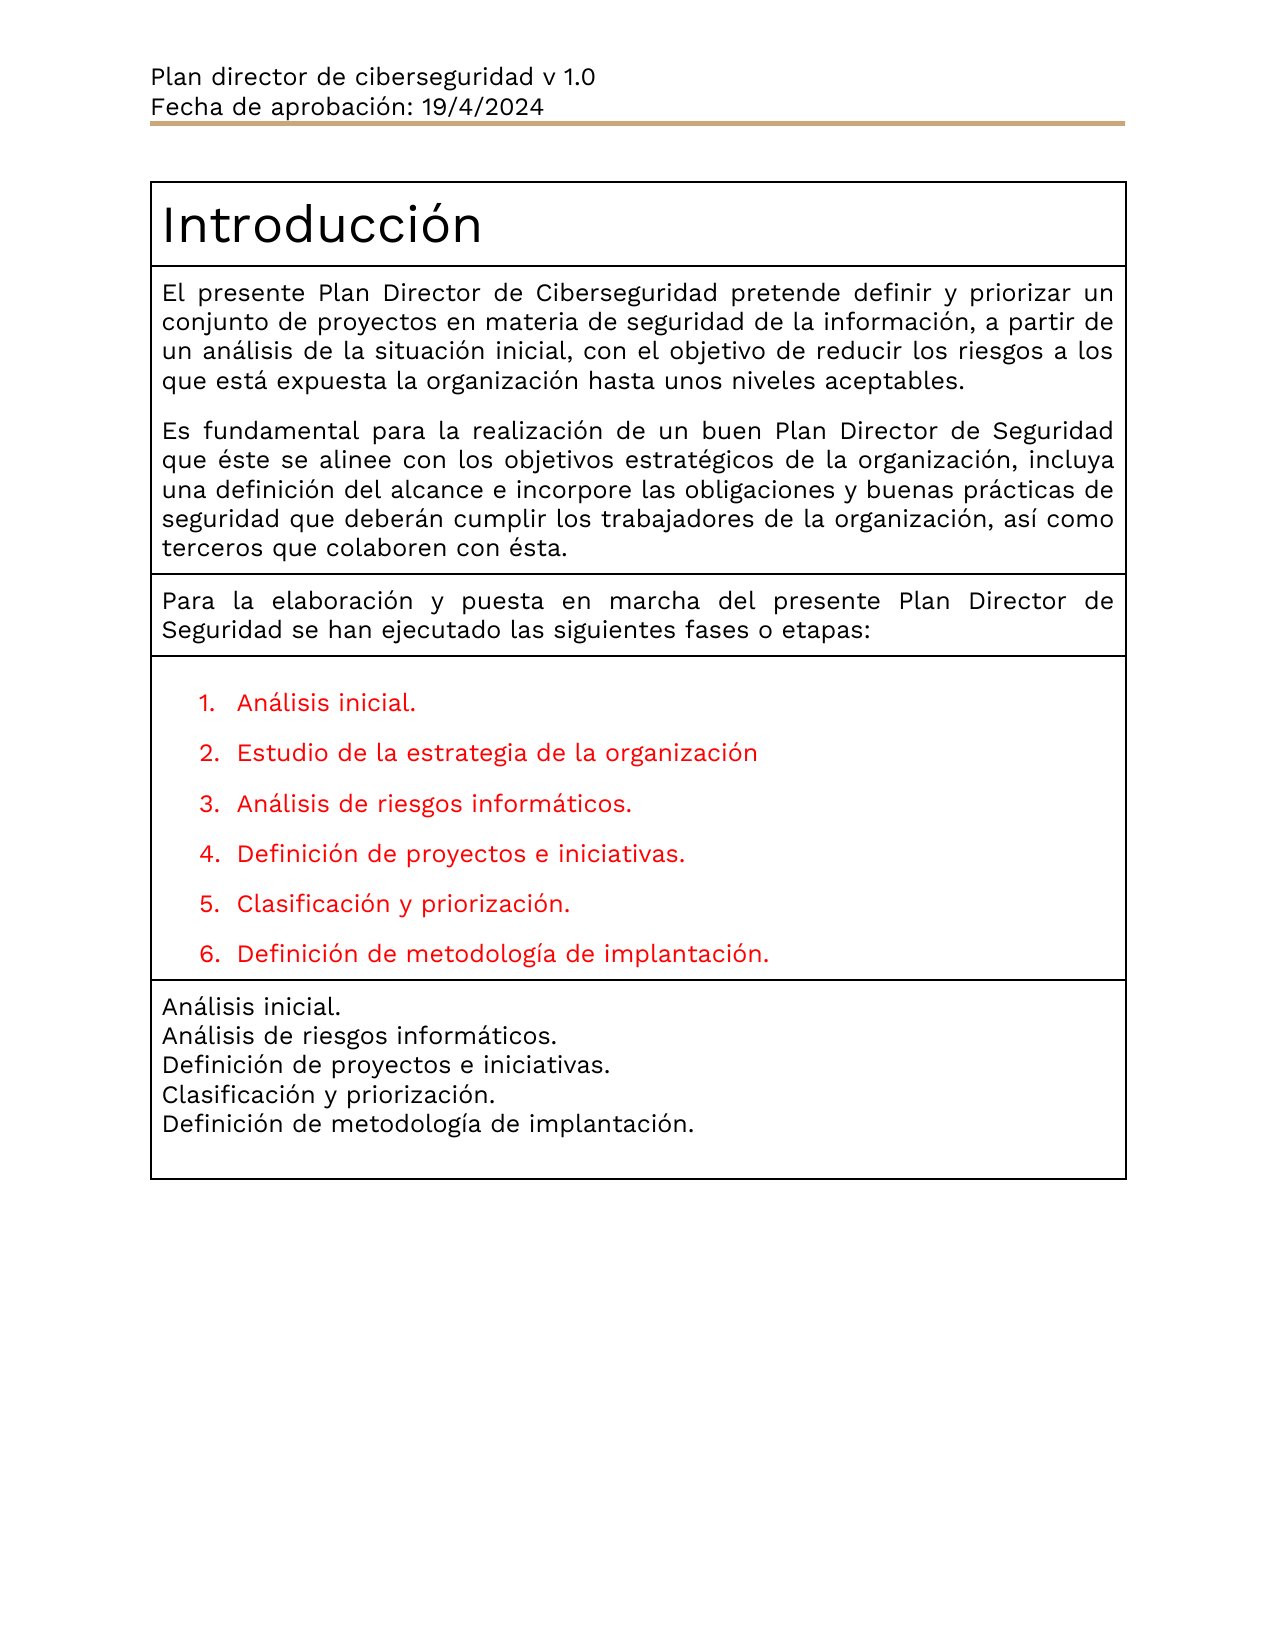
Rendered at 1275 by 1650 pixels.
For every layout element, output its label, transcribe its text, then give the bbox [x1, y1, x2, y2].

table_header Introducción [152, 183, 1125, 265]
table_cell Para la elaboración y puesta en marcha del presente Plan Director de Seguridad se han ejecutado las siguientes fases o etapas: [152, 575, 1125, 655]
table_cell El presente Plan Director de Ciberseguridad pretende definir y priorizar un conjunto de proyectos en materia de seguridad de la información, a partir de un análisis de la situación inicial, con el objetivo de reducir los riesgos a los que está expuesta la organización hasta unos niveles aceptables. Es fundamental para la realización de un buen Plan Director de Seguridad que éste se alinee con los objetivos estratégicos de la organización, incluya una definición del alcance e incorpore las obligaciones y buenas prácticas de seguridad que deberán cumplir los trabajadores de la organización, así como terceros que colaboren con ésta. [152, 267, 1125, 573]
table_cell Análisis inicial. Análisis de riesgos informáticos. Definición de proyectos e iniciativas. Clasificación y priorización. Definición de metodología de implantación. [152, 981, 1125, 1178]
picture [150, 121, 1125, 126]
table_cell Análisis inicial. Estudio de la estrategia de la organización Análisis de riesgos informáticos. Definición de proyectos e iniciativas. Clasificación y priorización. Definición de metodología de implantación. [152, 657, 1125, 979]
